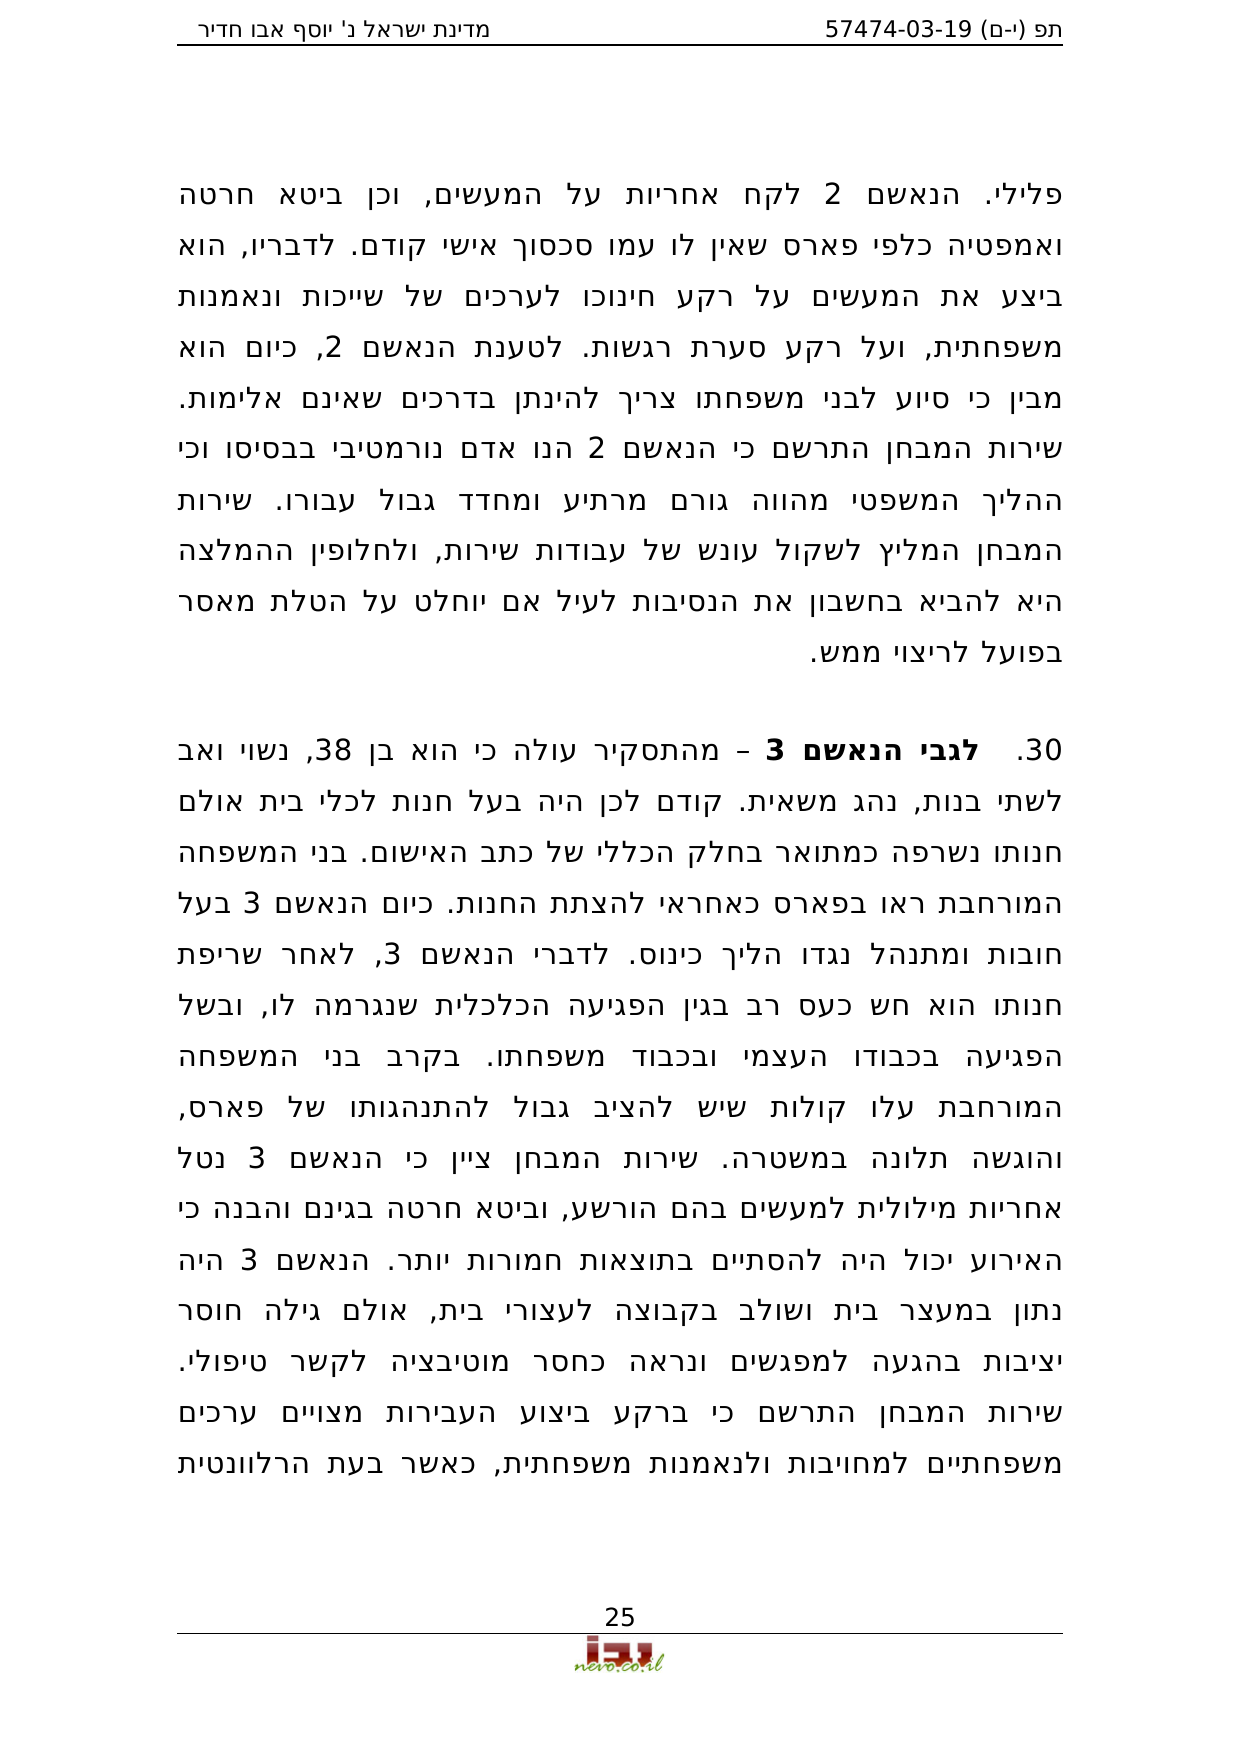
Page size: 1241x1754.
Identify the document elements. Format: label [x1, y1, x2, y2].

text [177, 177, 1063, 669]
text [177, 733, 1063, 1481]
picture [574, 1635, 666, 1673]
